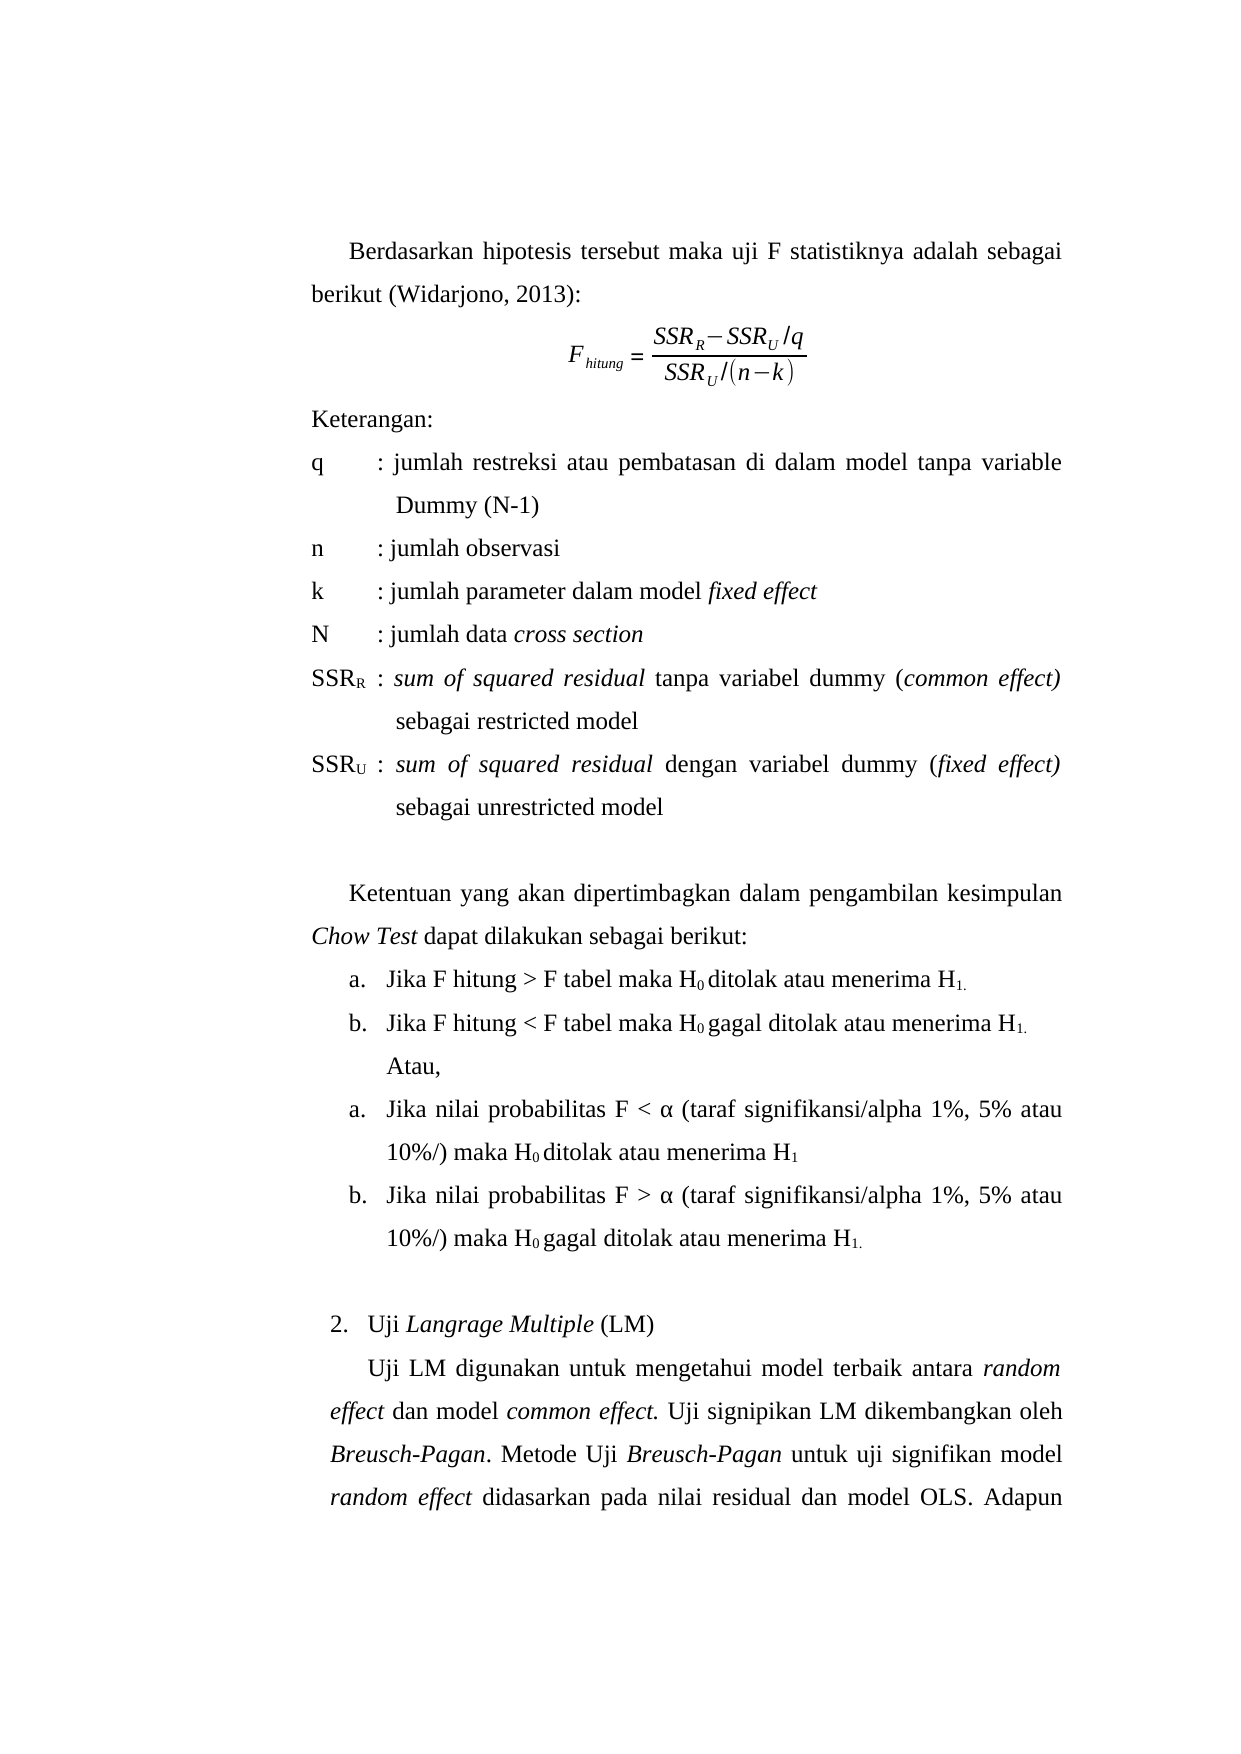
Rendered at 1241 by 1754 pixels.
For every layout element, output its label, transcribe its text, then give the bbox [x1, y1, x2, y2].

text Ketentuan yang akan dipertimbagkan dalam pengambilan kesimpulan Chow Test dapat dilakukan sebagai berikut: [311, 878, 1063, 950]
list N : jumlah data cross section [311, 619, 1063, 648]
list Jika F hitung > F tabel maka H0 ditolak atau menerima H1. [349, 964, 1063, 993]
list q : jumlah restreksi atau pembatasan di dalam model tanpa variable Dummy (N-1) [311, 447, 1063, 519]
list Jika F hitung < F tabel maka H0 gagal ditolak atau menerima H1. [349, 1008, 1063, 1036]
list Jika nilai probabilitas F > α (taraf signifikansi/alpha 1%, 5% atau 10%/) maka H0 gagal ditolak atau menerima H1. [349, 1180, 1063, 1252]
list = [311, 322, 1063, 389]
list SSRR : sum of squared residual tanpa variabel dummy (common effect) sebagai restricted model [311, 663, 1063, 734]
list Jika nilai probabilitas F < α (taraf signifikansi/alpha 1%, 5% atau 10%/) maka H0 ditolak atau menerima H1 [349, 1094, 1063, 1166]
list Keterangan: [311, 404, 1063, 433]
list k : jumlah parameter dalam model fixed effect [311, 576, 1063, 605]
list Berdasarkan hipotesis tersebut maka uji F statistiknya adalah sebagai berikut (Widarjono, 2013): [311, 236, 1063, 308]
list Uji Langrage Multiple (LM) [330, 1309, 1063, 1338]
list n : jumlah observasi [311, 533, 1063, 562]
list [330, 1353, 1063, 1511]
list Atau, [386, 1051, 1063, 1079]
list SSRU : sum of squared residual dengan variabel dummy (fixed effect) sebagai unrestricted model [311, 749, 1063, 821]
